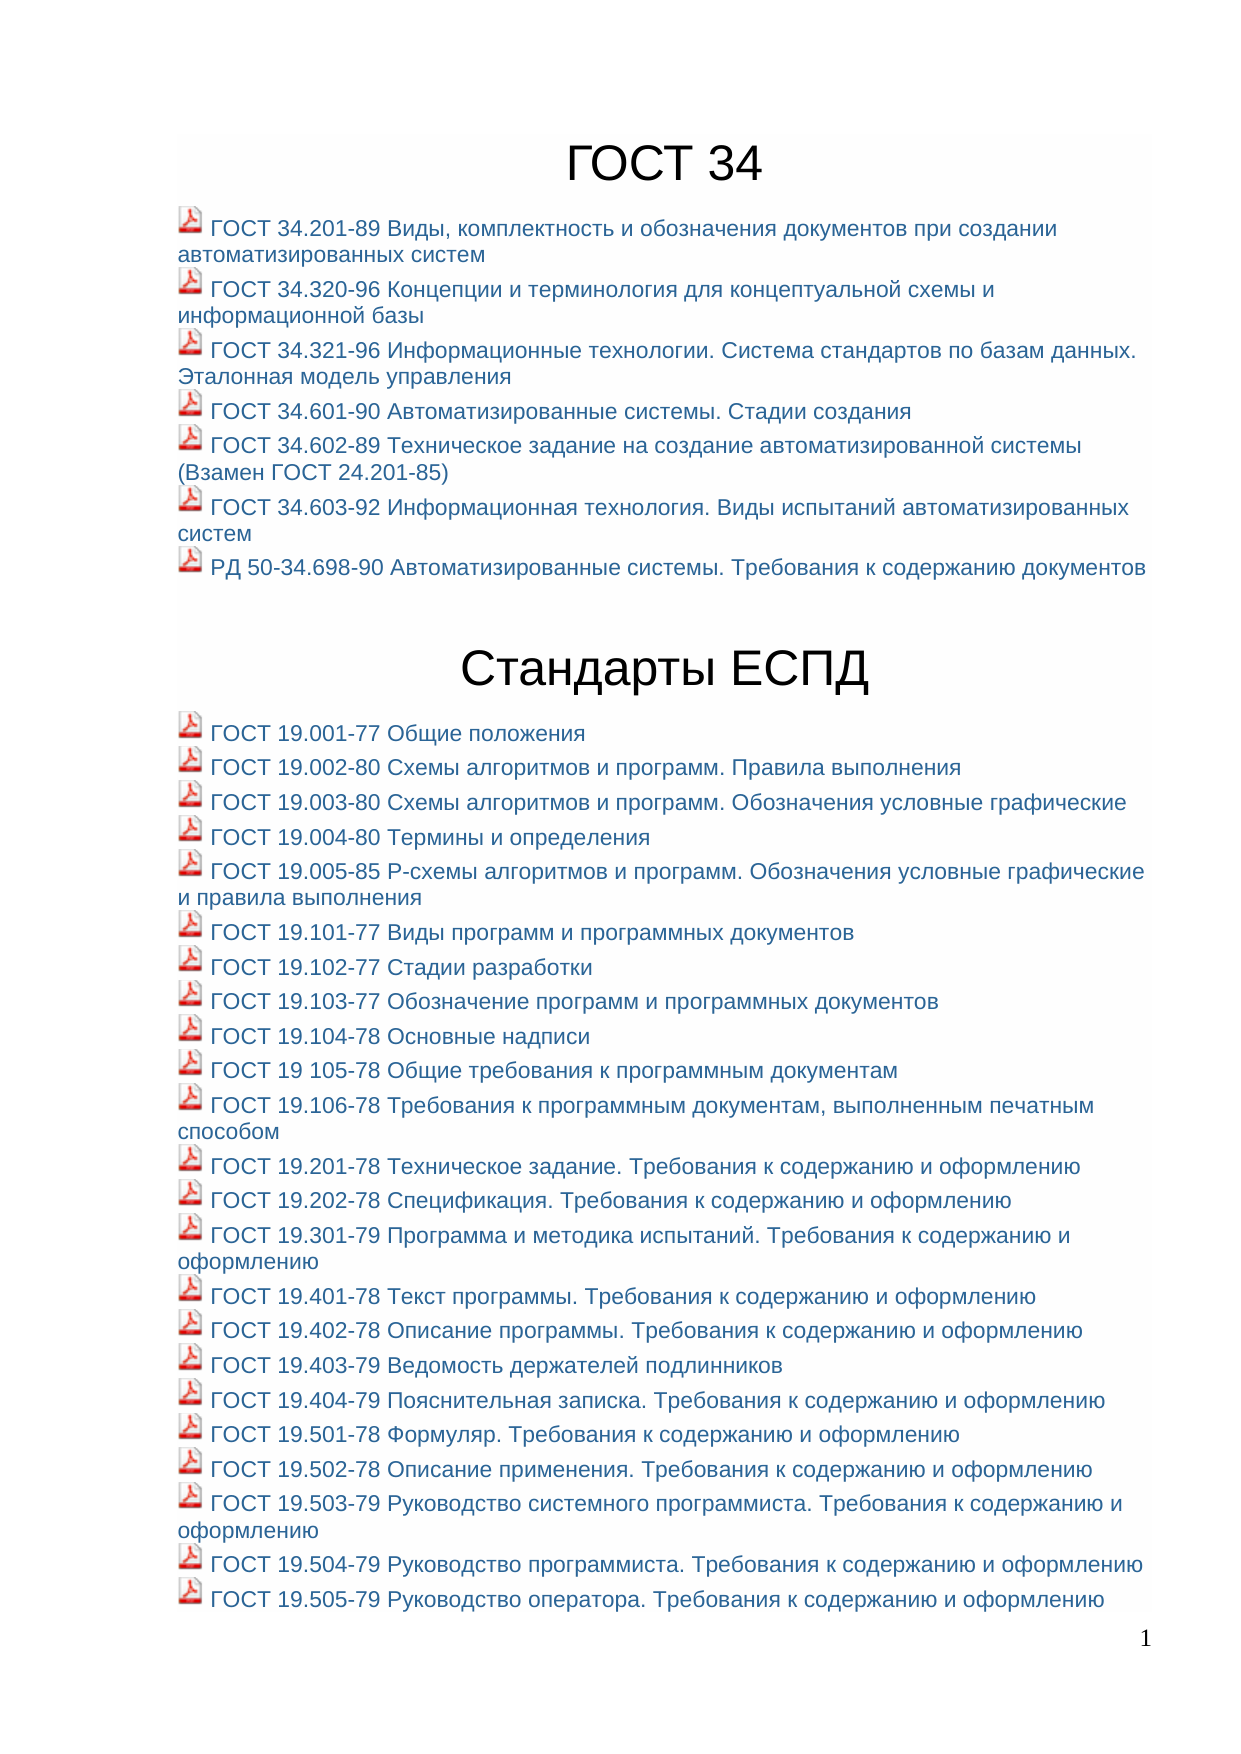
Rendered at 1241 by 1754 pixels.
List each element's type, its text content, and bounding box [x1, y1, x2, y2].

text ГОСТ 34 [177, 134, 1152, 191]
picture [177, 1144, 204, 1175]
picture [177, 267, 204, 298]
picture [177, 711, 204, 742]
picture [177, 389, 204, 420]
picture [177, 1482, 204, 1512]
picture [177, 1343, 204, 1374]
picture [177, 206, 204, 237]
picture [177, 1213, 204, 1244]
picture [177, 328, 204, 359]
picture [177, 1083, 204, 1114]
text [177, 711, 1152, 1612]
picture [177, 424, 204, 454]
picture [177, 1413, 204, 1443]
picture [177, 815, 204, 845]
picture [177, 1543, 204, 1573]
picture [177, 945, 204, 975]
picture [177, 849, 204, 880]
picture [177, 910, 204, 941]
picture [177, 1274, 204, 1305]
subtitle Стандарты ЕСПД [177, 638, 1152, 696]
picture [177, 746, 204, 776]
picture [177, 780, 204, 811]
picture [177, 1179, 204, 1209]
picture [177, 1378, 204, 1409]
picture [177, 1577, 204, 1608]
text ГОСТ 34.201-89 Виды, комплектность и обозначения документов при создании автоматизированных систем ГОСТ 34.320-96 Концепции и терминология для концептуальной схемы и информационной базы ГОСТ 34.321-96 Информационные технологии. Система стандартов по базам данных. Эталонная модель управления ГОСТ 34.601-90 Автоматизированные системы. Стадии создания ГОСТ 34.602-89 Техническое задание на создание автоматизированной системы (Взамен ГОСТ 24.201-85) ГОСТ 34.603-92 Информационная технология. Виды испытаний автоматизированных систем РД 50-34.698-90 Автоматизированные системы. Требования к содержанию документов [177, 207, 1152, 581]
picture [177, 980, 204, 1010]
picture [177, 1014, 204, 1045]
picture [177, 485, 204, 515]
picture [177, 1447, 204, 1478]
picture [177, 1309, 204, 1339]
picture [177, 546, 204, 576]
picture [177, 1049, 204, 1079]
